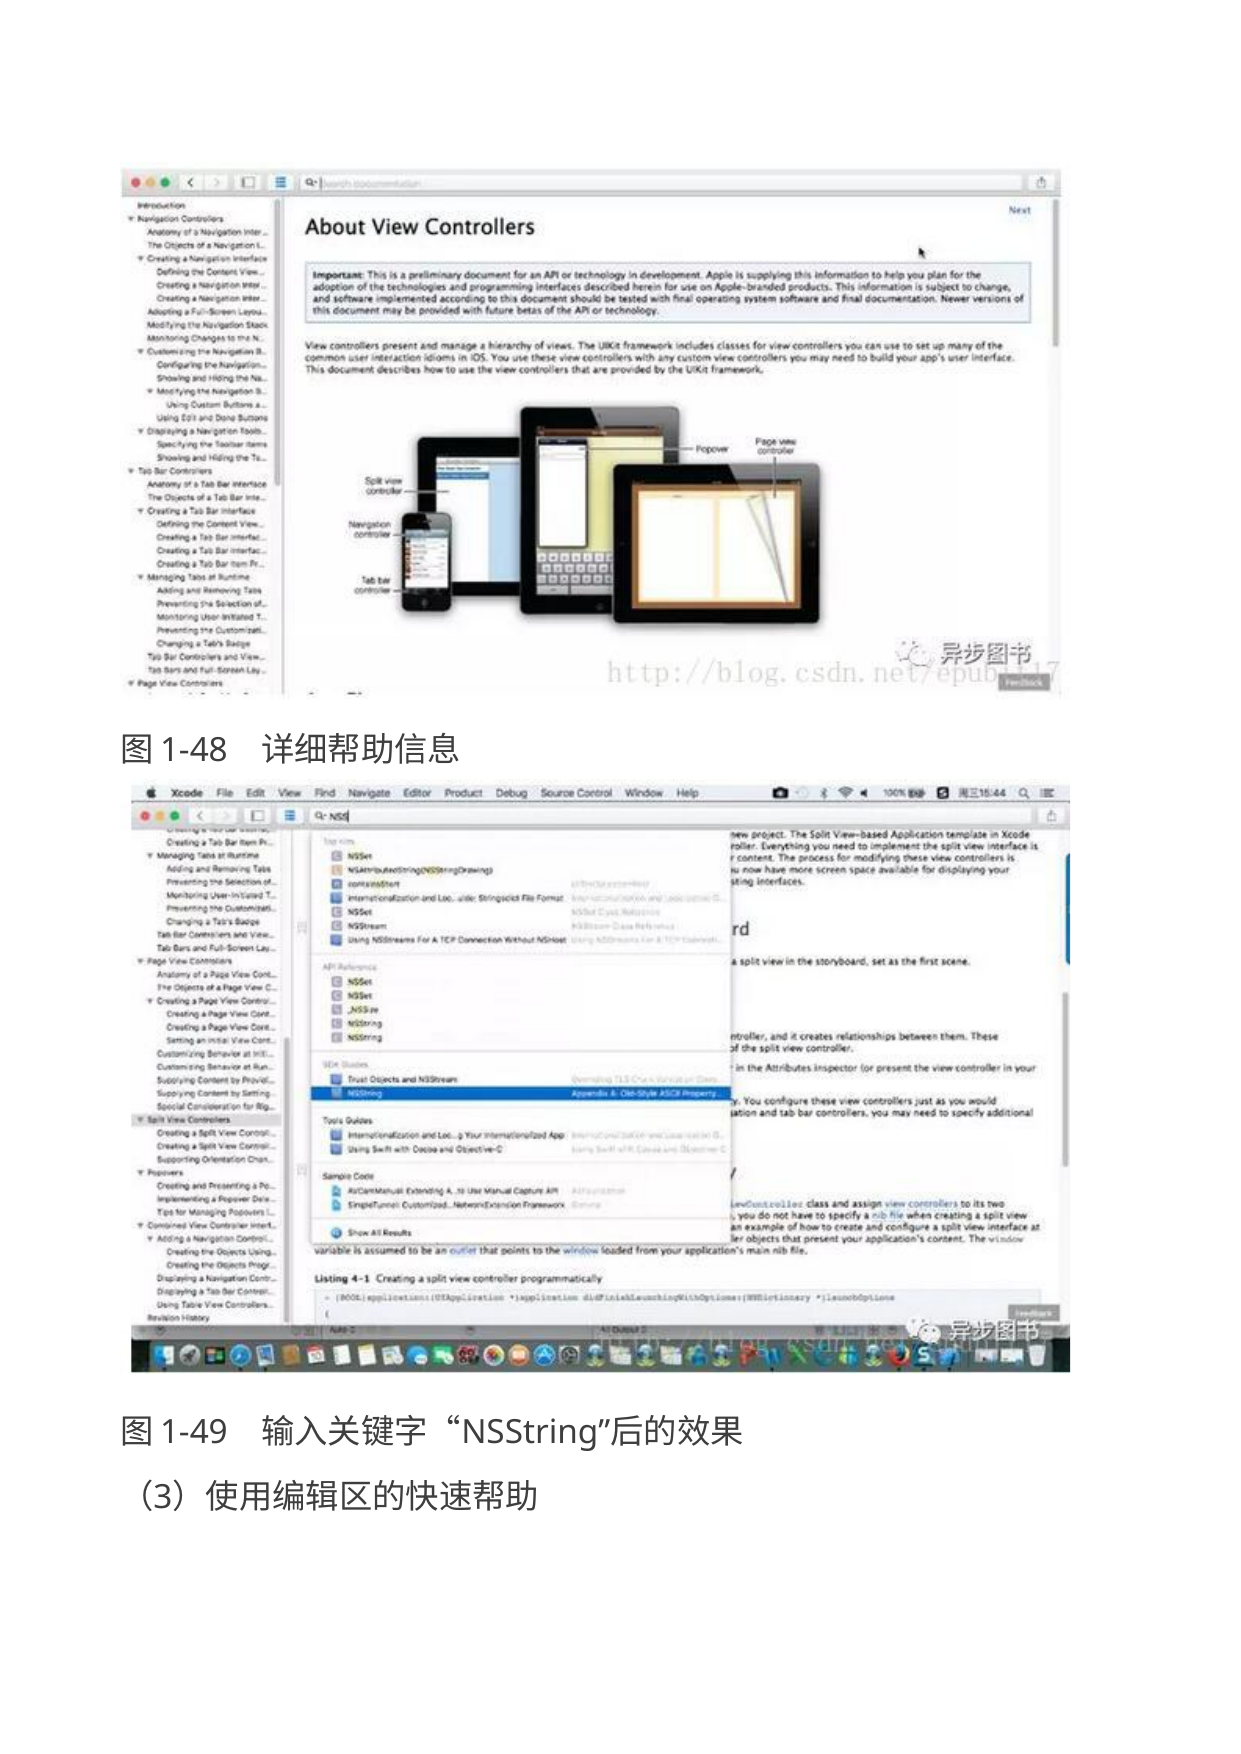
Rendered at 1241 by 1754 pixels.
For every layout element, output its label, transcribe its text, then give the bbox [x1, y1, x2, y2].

text （3）使用编辑区的快速帮助 [120, 1462, 1120, 1527]
picture [119, 162, 1080, 704]
text 图1-49 输入关键字“NSString”后的效果 [120, 1397, 1120, 1462]
text 图1-48 详细帮助信息 [120, 714, 1120, 779]
picture [119, 779, 1071, 1374]
